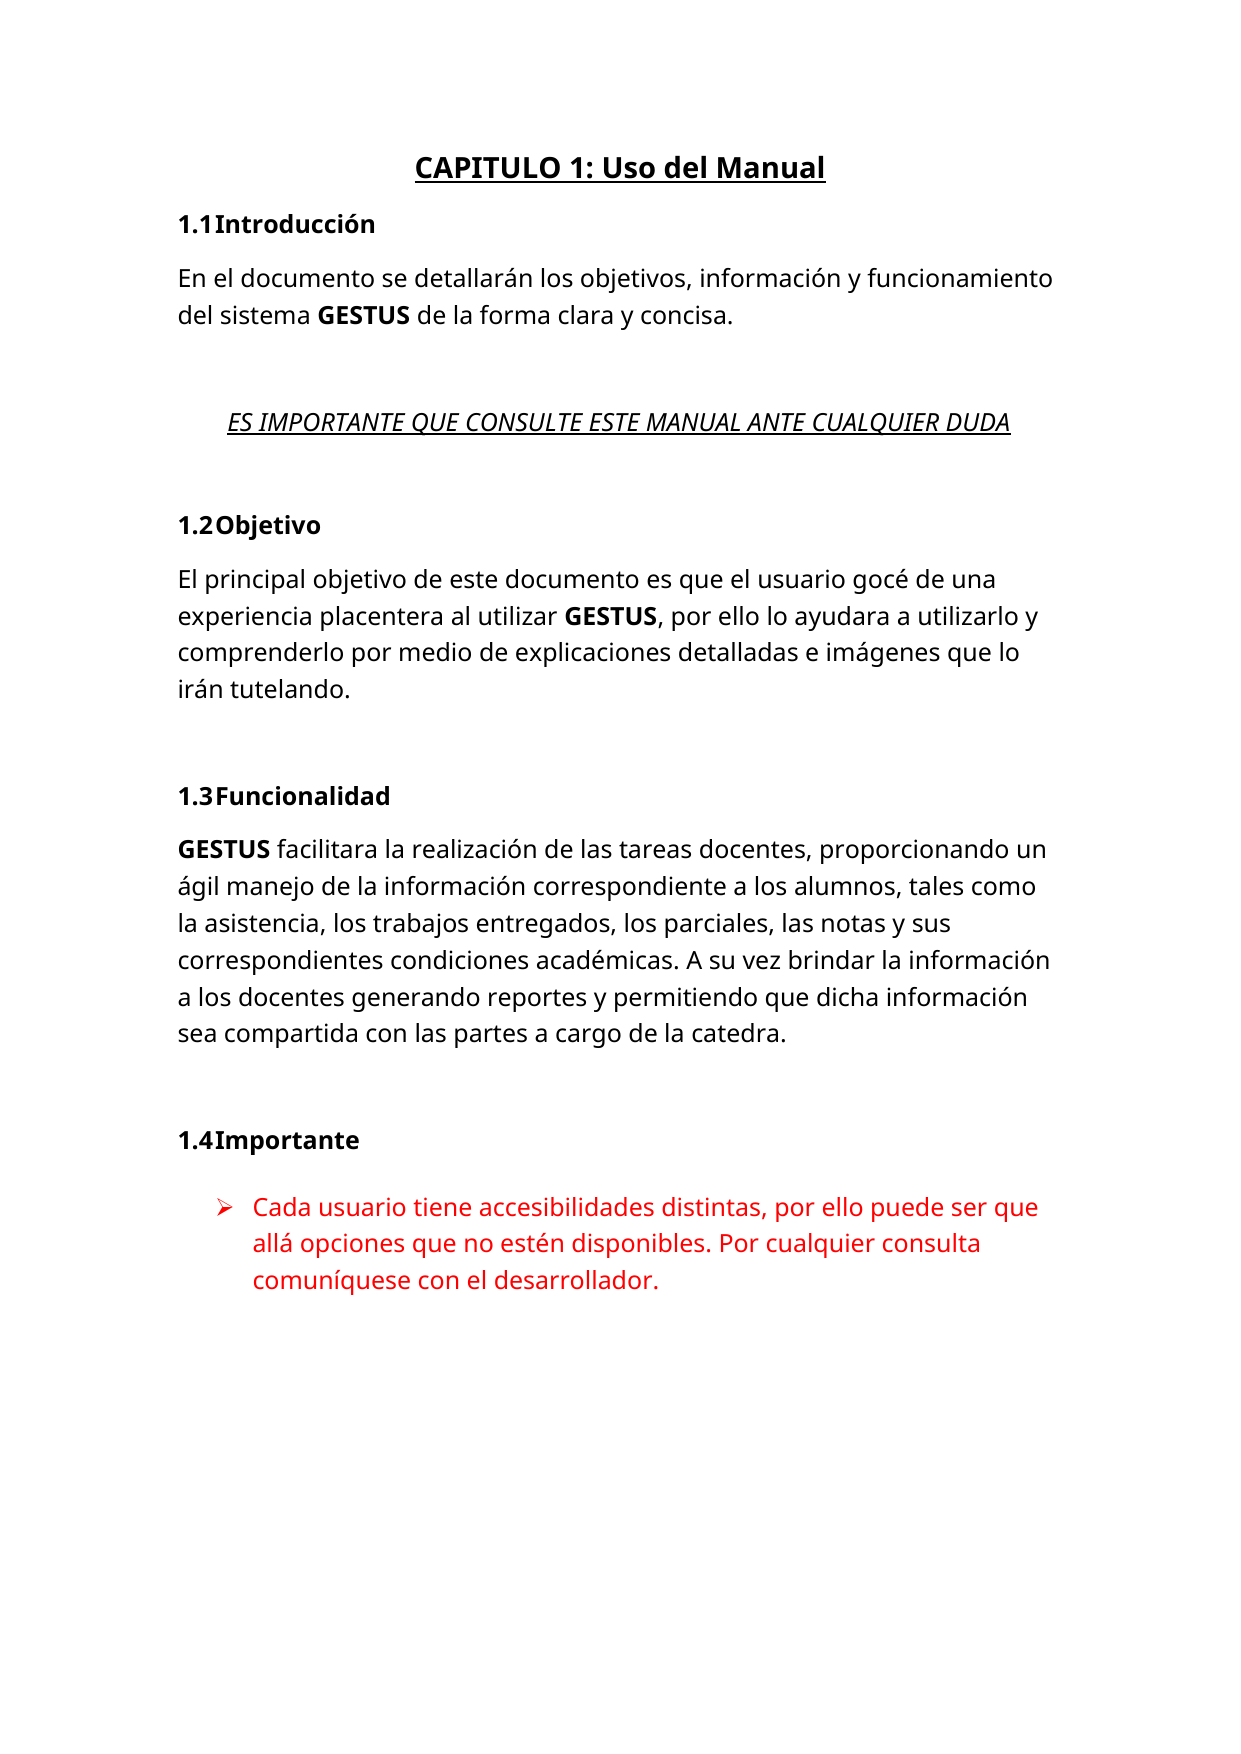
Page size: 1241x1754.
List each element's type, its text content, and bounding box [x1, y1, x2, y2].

list Importante [177, 1123, 1063, 1187]
list Introducción [177, 207, 1063, 241]
text En el documento se detallarán los objetivos, información y funcionamiento del sistema GESTUS de la forma clara y concisa. [177, 261, 1063, 331]
list Cada usuario tiene accesibilidades distintas, por ello puede ser que allá opciones que no estén disponibles. Por cualquier consulta comuníquese con el desarrollador. [215, 1189, 1063, 1297]
text CAPITULO 1: Uso del Manual [177, 148, 1063, 187]
text ES IMPORTANTE QUE CONSULTE ESTE MANUAL ANTE CUALQUIER DUDA [177, 404, 1063, 438]
text El principal objetivo de este documento es que el usuario gocé de una experiencia placentera al utilizar GESTUS, por ello lo ayudara a utilizarlo y comprenderlo por medio de explicaciones detalladas e imágenes que lo irán tutelando. [177, 561, 1063, 706]
text GESTUS facilitara la realización de las tareas docentes, proporcionando un ágil manejo de la información correspondiente a los alumnos, tales como la asistencia, los trabajos entregados, los parciales, las notas y sus correspondientes condiciones académicas. A su vez brindar la información a los docentes generando reportes y permitiendo que dicha información sea compartida con las partes a cargo de la catedra. [177, 832, 1063, 1050]
list Funcionalidad [177, 779, 1063, 813]
list Objetivo [177, 508, 1063, 542]
